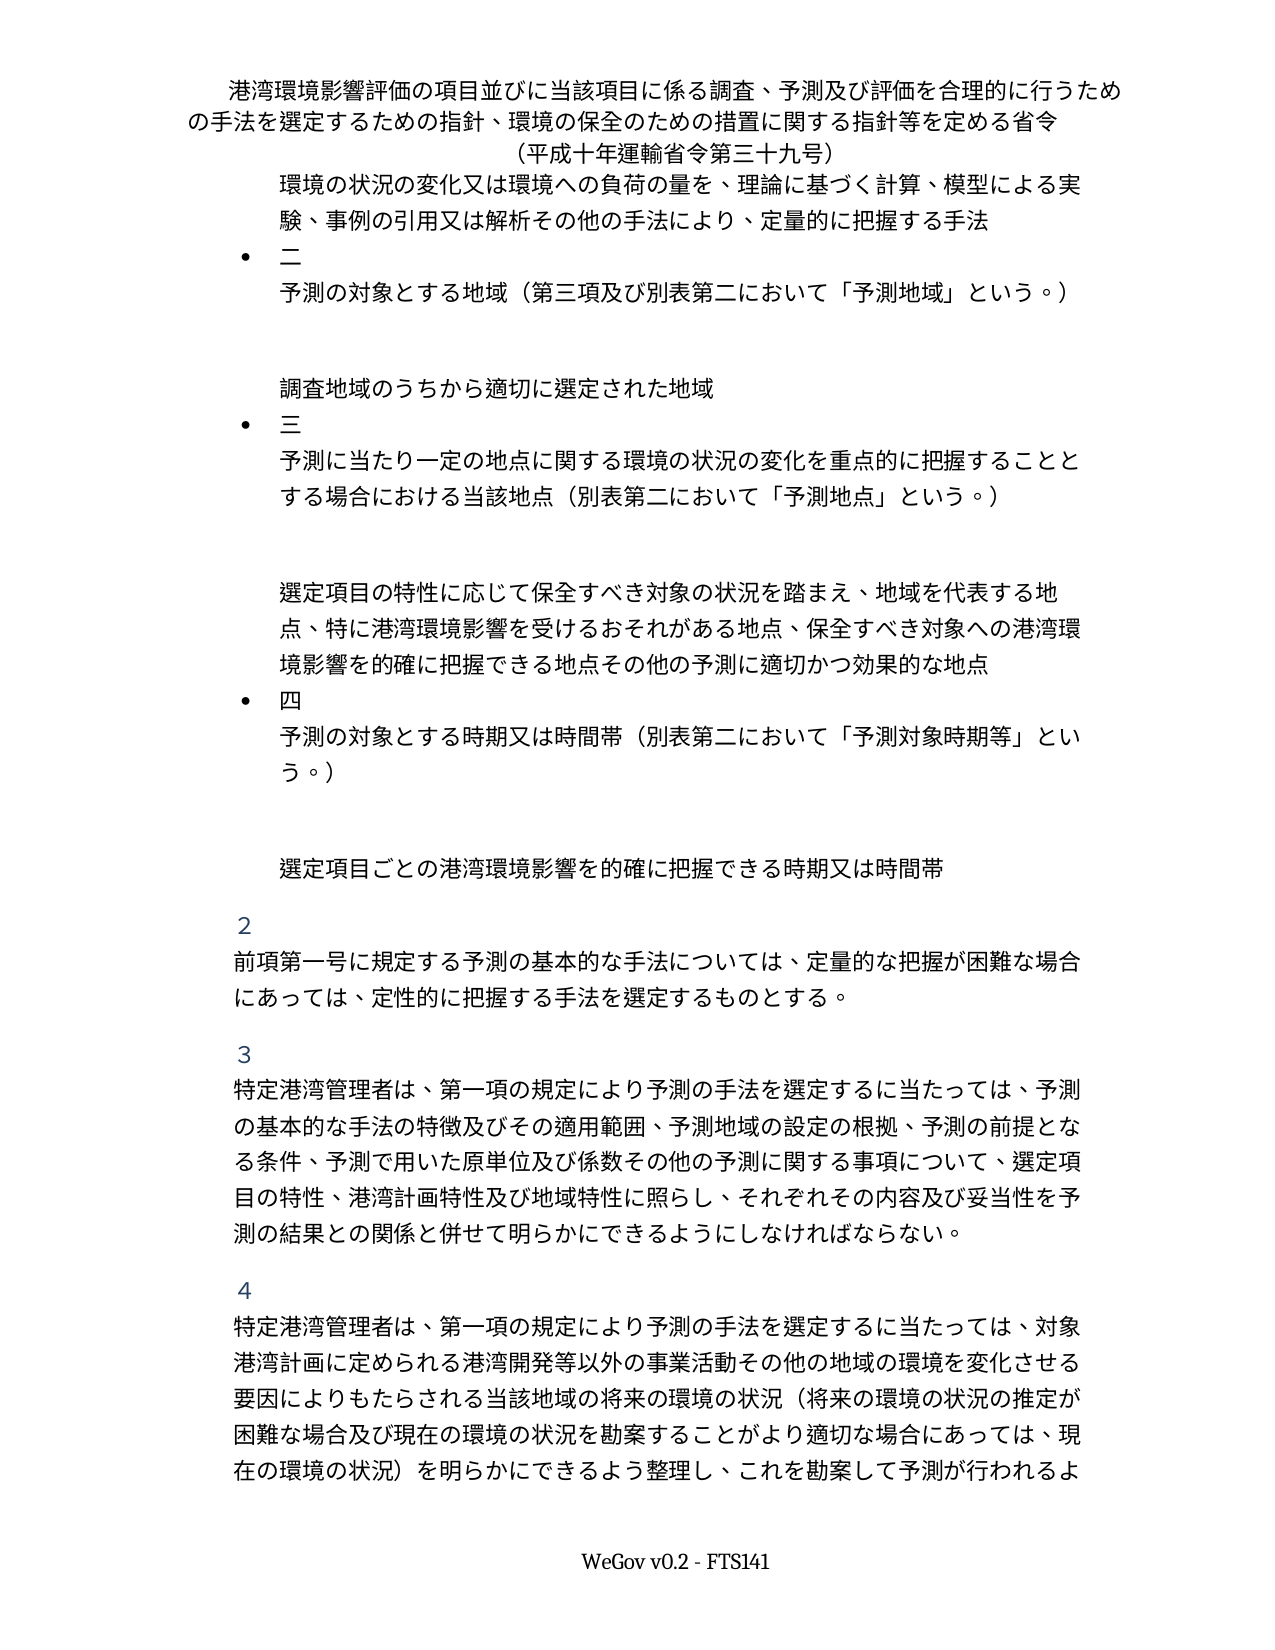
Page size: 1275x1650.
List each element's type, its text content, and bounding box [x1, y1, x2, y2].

list 二 予測の対象とする地域（第三項及び別表第二において「予測地域」という。） 調査地域のうちから適切に選定された地域 [242, 241, 1087, 404]
list 四 予測の対象とする時期又は時間帯（別表第二において「予測対象時期等」という。） 選定項目ごとの港湾環境影響を的確に把握できる時期又は時間帯 [242, 685, 1087, 884]
text 特定港湾管理者は、第一項の規定により予測の手法を選定するに当たっては、予測の基本的な手法の特徴及びその適用範囲、予測地域の設定の根拠、予測の前提となる条件、予測で用いた原単位及び係数その他の予測に関する事項について、選定項目の特性、港湾計画特性及び地域特性に照らし、それぞれその内容及び妥当性を予測の結果との関係と併せて明らかにできるようにしなければならない。 [233, 1074, 1087, 1249]
subtitle ２ [233, 910, 1087, 941]
list 三 予測に当たり一定の地点に関する環境の状況の変化を重点的に把握することとする場合における当該地点（別表第二において「予測地点」という。） 選定項目の特性に応じて保全すべき対象の状況を踏まえ、地域を代表する地点、特に港湾環境影響を受けるおそれがある地点、保全すべき対象への港湾環境影響を的確に把握できる地点その他の予測に適切かつ効果的な地点 [242, 409, 1087, 680]
text 前項第一号に規定する予測の基本的な手法については、定量的な把握が困難な場合にあっては、定性的に把握する手法を選定するものとする。 [233, 946, 1087, 1013]
list 一 予測の基本的な手法 環境の状況の変化又は環境への負荷の量を、理論に基づく計算、模型による実験、事例の引用又は解析その他の手法により、定量的に把握する手法 [242, 169, 1087, 236]
subtitle ３ [233, 1038, 1087, 1070]
subtitle ４ [233, 1275, 1087, 1306]
